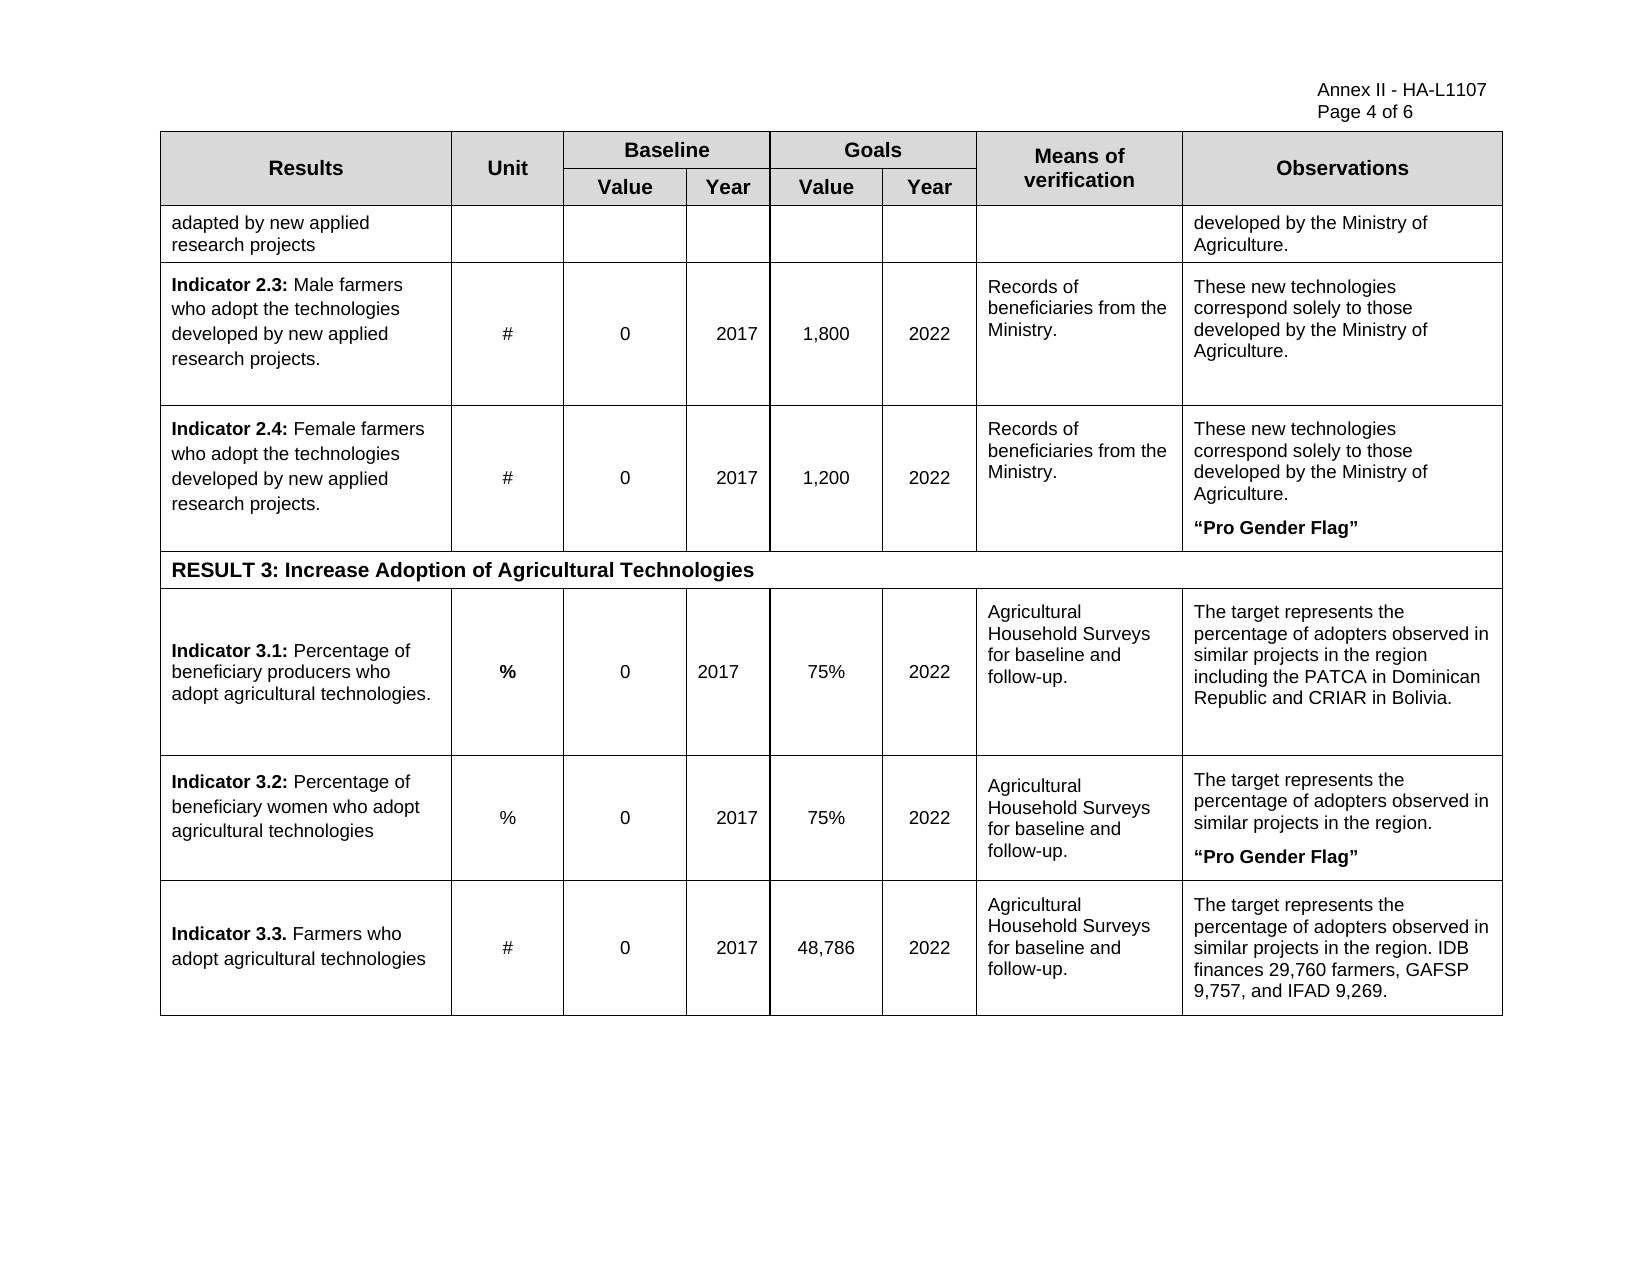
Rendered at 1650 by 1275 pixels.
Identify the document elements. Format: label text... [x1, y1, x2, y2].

table_cell % [452, 756, 563, 880]
table_cell [564, 206, 686, 262]
table_cell 2017 [687, 881, 769, 1015]
table_header Observations [1183, 132, 1502, 205]
table_header Baseline [564, 132, 769, 168]
table_cell 0 [564, 406, 686, 551]
table_cell Indicator 2.3: Male farmers who adopt the technologies developed by new applied research projects. [161, 263, 451, 404]
table_cell 2022 [883, 406, 976, 551]
table_cell adapted by new applied research projects [161, 206, 451, 262]
table_cell 2017 [687, 263, 769, 404]
table_cell Year [883, 169, 976, 205]
table_cell # [452, 406, 563, 551]
table_cell Indicator 3.3. Farmers who adopt agricultural technologies [161, 881, 451, 1015]
table_cell Records of beneficiaries from the Ministry. [977, 406, 1182, 551]
table_header Goals [771, 132, 976, 168]
table_cell Value [564, 169, 686, 205]
table_cell Year [687, 169, 769, 205]
table_cell 0 [564, 881, 686, 1015]
table_cell Indicator 3.2: Percentage of beneficiary women who adopt agricultural technologies [161, 756, 451, 880]
table_cell 0 [564, 756, 686, 880]
table_cell [452, 206, 563, 262]
table_cell [687, 206, 769, 262]
table_cell 0 [564, 589, 686, 755]
table_cell 75% [771, 589, 882, 755]
table_cell The target represents the percentage of adopters observed in similar projects in the region including the PATCA in Dominican Republic and CRIAR in Bolivia. [1183, 589, 1502, 755]
table_cell 2022 [883, 756, 976, 880]
table_cell 2017 [687, 756, 769, 880]
table_header Means of verification [977, 132, 1182, 205]
table_cell 0 [564, 263, 686, 404]
table_cell These new technologies correspond solely to those developed by the Ministry of Agriculture. [1183, 263, 1502, 404]
table_cell These new technologies correspond solely to those developed by the Ministry of Agriculture. “Pro Gender Flag” [1183, 406, 1502, 551]
table_cell The target represents the percentage of adopters observed in similar projects in the region. IDB finances 29,760 farmers, GAFSP 9,757, and IFAD 9,269. [1183, 881, 1502, 1015]
table_cell 48,786 [771, 881, 882, 1015]
table_cell [977, 206, 1182, 262]
table_cell [883, 206, 976, 262]
table_cell Records of beneficiaries from the Ministry. [977, 263, 1182, 404]
table_cell The target represents the percentage of adopters observed in similar projects in the region. “Pro Gender Flag” [1183, 756, 1502, 880]
table_cell 2022 [883, 881, 976, 1015]
table_cell 2022 [883, 589, 976, 755]
table_cell Indicator 2.4: Female farmers who adopt the technologies developed by new applied research projects. [161, 406, 451, 551]
table_cell 2017 [687, 589, 769, 755]
table_cell # [452, 881, 563, 1015]
table_header Unit [452, 132, 563, 205]
table_header Results [161, 132, 451, 205]
table_cell 1,800 [771, 263, 882, 404]
table_cell 2022 [883, 263, 976, 404]
table_cell Agricultural Household Surveys for baseline and follow-up. [977, 881, 1182, 1015]
table_cell 75% [771, 756, 882, 880]
table_cell # [452, 263, 563, 404]
table_cell Agricultural Household Surveys for baseline and follow-up. [977, 589, 1182, 755]
table_cell 1,200 [771, 406, 882, 551]
table_cell RESULT 3: Increase Adoption of Agricultural Technologies [161, 552, 1502, 587]
table_cell [771, 206, 882, 262]
table_cell Indicator 3.1: Percentage of beneficiary producers who adopt agricultural technologies. [161, 589, 451, 755]
table_cell Agricultural Household Surveys for baseline and follow-up. [977, 756, 1182, 880]
table_cell developed by the Ministry of Agriculture. [1183, 206, 1502, 262]
table_cell Value [771, 169, 882, 205]
table_cell 2017 [687, 406, 769, 551]
table_cell % [452, 589, 563, 755]
